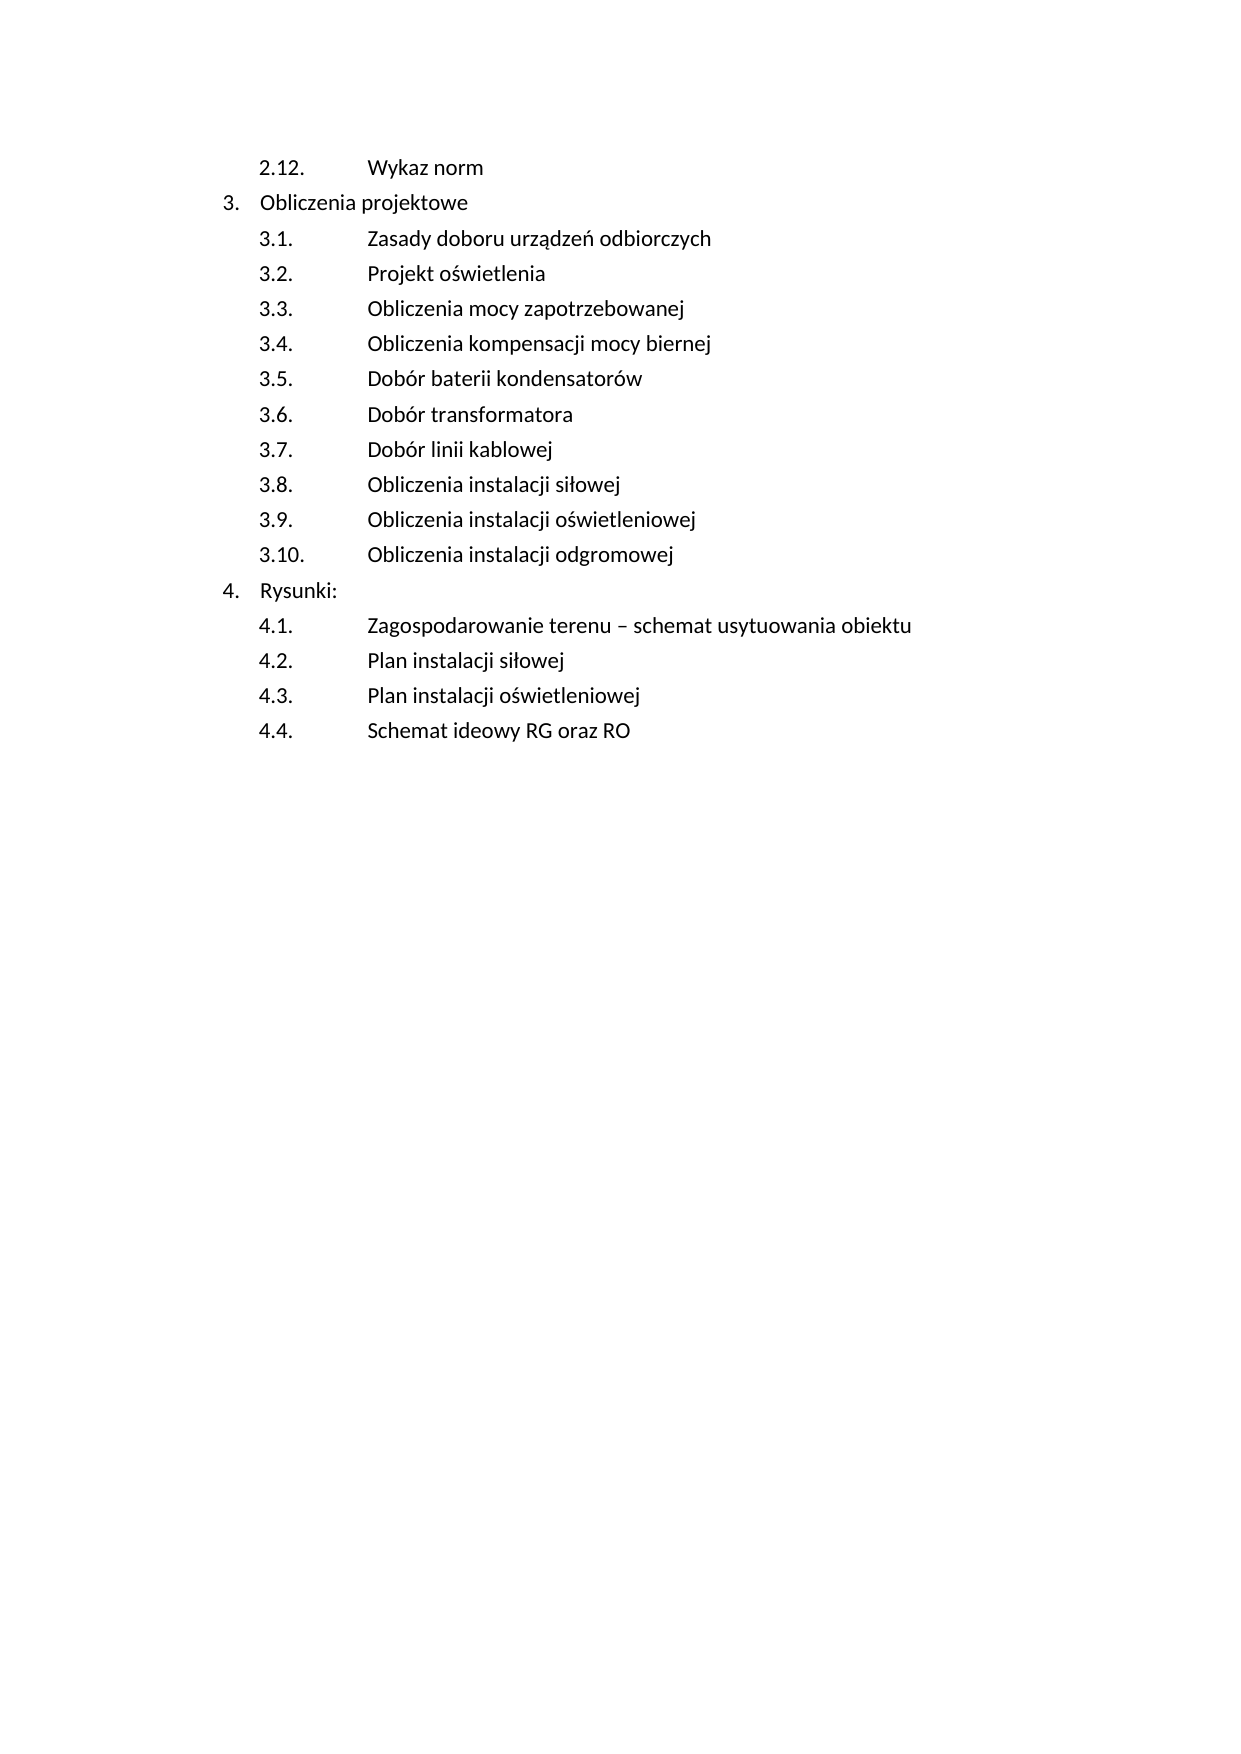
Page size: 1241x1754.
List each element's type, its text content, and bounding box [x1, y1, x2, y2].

list Plan instalacji oświetleniowej [258, 681, 1068, 709]
list Obliczenia projektowe [222, 188, 1068, 217]
list Obliczenia kompensacji mocy biernej [258, 329, 1068, 357]
list Plan instalacji siłowej [258, 646, 1068, 674]
list Dobór baterii kondensatorów [258, 364, 1068, 393]
list Wykaz norm [258, 153, 1068, 181]
list Zagospodarowanie terenu – schemat usytuowania obiektu [258, 611, 1068, 639]
list Schemat ideowy RG oraz RO [258, 717, 1068, 745]
list Dobór linii kablowej [258, 435, 1068, 463]
list Obliczenia instalacji oświetleniowej [258, 505, 1068, 533]
list Zasady doboru urządzeń odbiorczych [258, 224, 1068, 252]
list Obliczenia instalacji odgromowej [258, 541, 1068, 569]
list Dobór transformatora [258, 400, 1068, 428]
list Obliczenia mocy zapotrzebowanej [258, 294, 1068, 322]
list Obliczenia instalacji siłowej [258, 470, 1068, 498]
list Projekt oświetlenia [258, 259, 1068, 287]
list Rysunki: [222, 576, 1068, 604]
